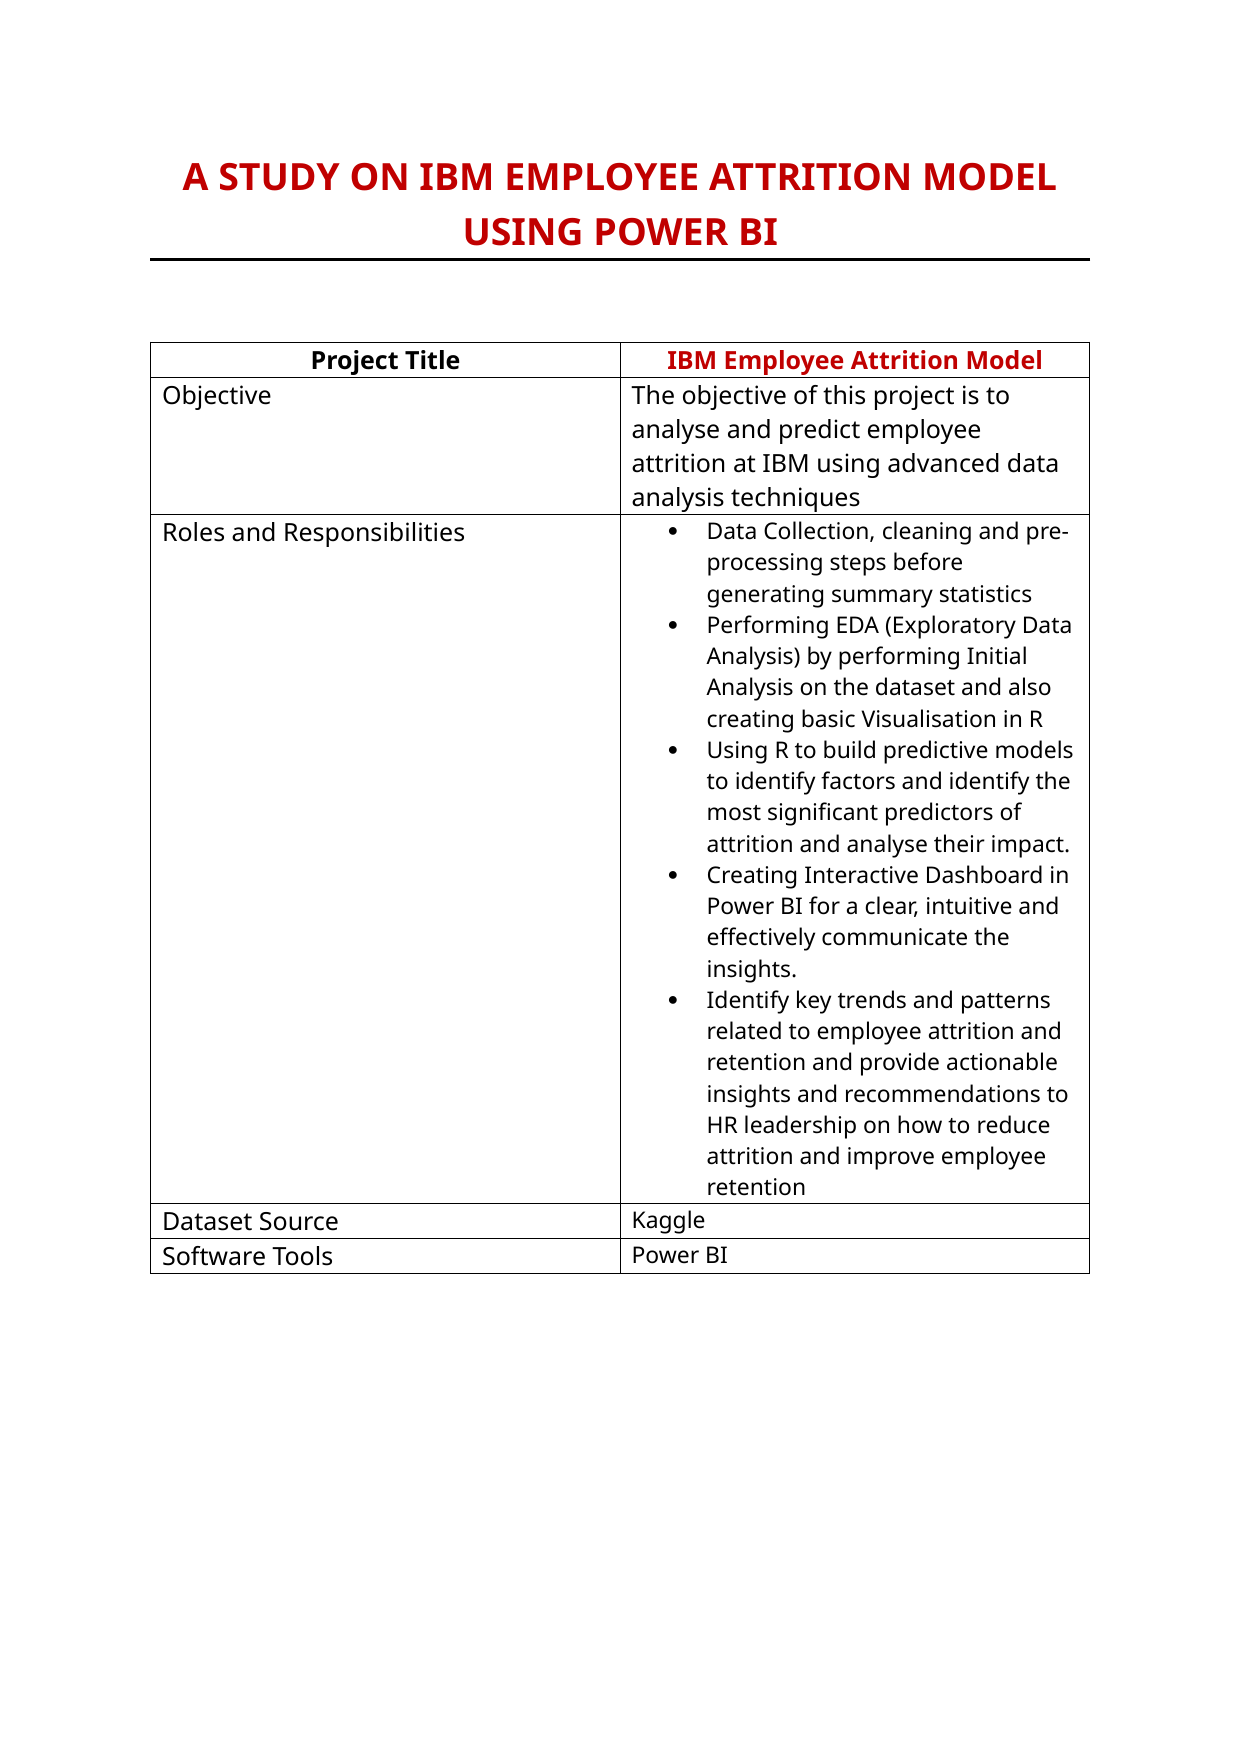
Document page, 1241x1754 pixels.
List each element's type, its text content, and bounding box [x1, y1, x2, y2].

table_cell Dataset Source [151, 1204, 620, 1238]
table_cell Kaggle [621, 1204, 1089, 1238]
table_cell Software Tools [151, 1239, 620, 1273]
table_cell Data Collection, cleaning and pre-processing steps before generating summary statistics Performing EDA (Exploratory Data Analysis) by performing Initial Analysis on the dataset and also creating basic Visualisation in R Using R to build predictive models to identify factors and identify the most significant predictors of attrition and analyse their impact. Creating Interactive Dashboard in Power BI for a clear, intuitive and effectively communicate the insights. Identify key trends and patterns related to employee attrition and retention and provide actionable insights and recommendations to HR leadership on how to reduce attrition and improve employee retention [621, 515, 1089, 1202]
table_cell Objective [151, 378, 620, 514]
table_cell Power BI [621, 1239, 1089, 1273]
text A STUDY ON IBM EMPLOYEE ATTRITION MODEL USING POWER BI [150, 150, 1090, 258]
table_cell Roles and Responsibilities [151, 515, 620, 1202]
table_header IBM Employee Attrition Model [621, 343, 1089, 377]
table_cell The objective of this project is to analyse and predict employee attrition at IBM using advanced data analysis techniques [621, 378, 1089, 514]
table_header Project Title [151, 343, 620, 377]
